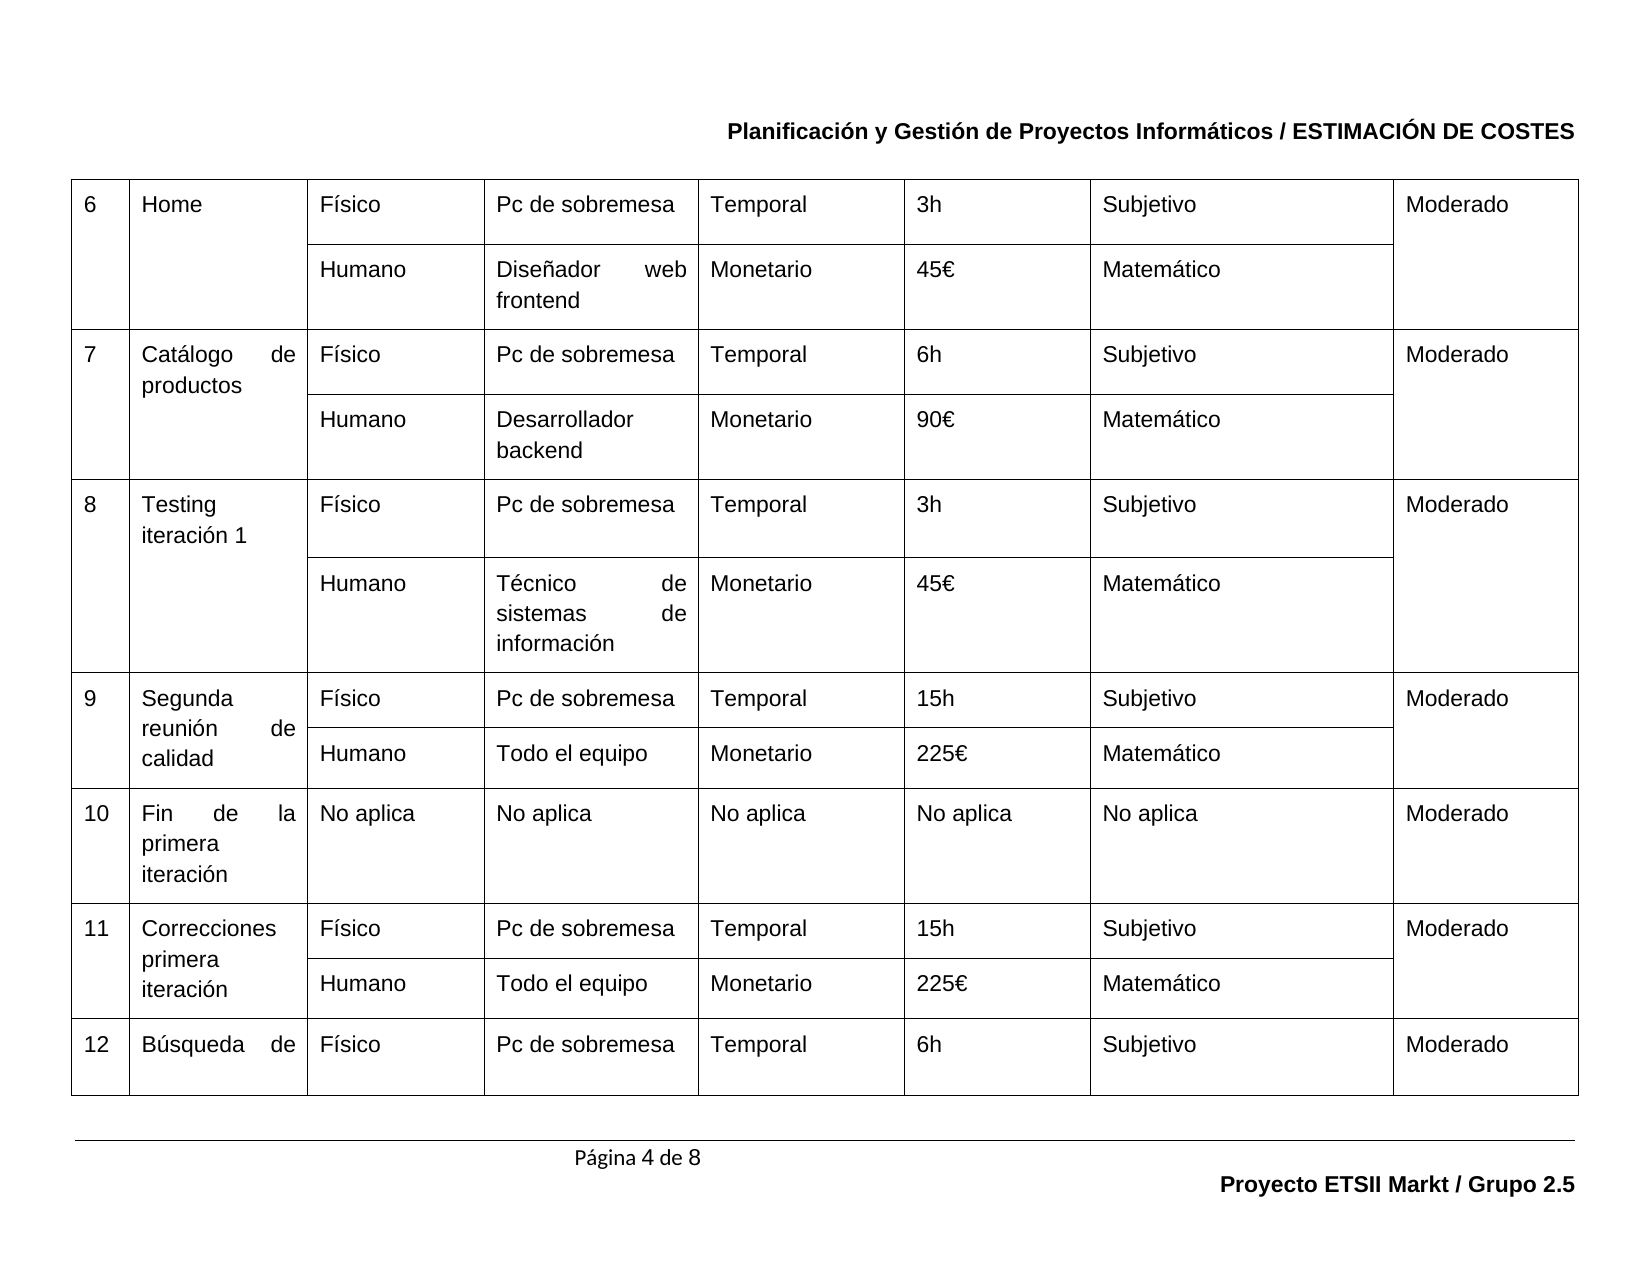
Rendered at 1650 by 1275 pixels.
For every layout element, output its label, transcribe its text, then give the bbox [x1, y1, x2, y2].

table_cell 12 [72, 1019, 129, 1095]
table_cell Físico [308, 180, 484, 243]
table_cell Matemático [1091, 558, 1393, 672]
table_cell Humano [308, 728, 484, 787]
table_cell Moderado [1394, 180, 1578, 328]
table_cell Humano [308, 959, 484, 1018]
table_cell Técnico de sistemas de información [485, 558, 698, 672]
table_cell Subjetivo [1091, 673, 1393, 727]
table_cell Desarrollador backend [485, 395, 698, 479]
table_cell Temporal [699, 330, 904, 394]
table_cell Moderado [1394, 480, 1578, 672]
table_cell Matemático [1091, 959, 1393, 1018]
table_cell 6 [72, 180, 129, 328]
table_cell Matemático [1091, 245, 1393, 328]
table_cell Todo el equipo [485, 728, 698, 787]
table_cell 225€ [905, 728, 1090, 787]
table_cell Todo el equipo [485, 959, 698, 1018]
table_cell Temporal [699, 904, 904, 957]
table_cell Catálogo de productos [130, 330, 307, 479]
table_cell Físico [308, 330, 484, 394]
table_cell 7 [72, 330, 129, 479]
table_cell 15h [905, 673, 1090, 727]
table_cell Subjetivo [1091, 330, 1393, 394]
table_cell No aplica [699, 789, 904, 903]
table_cell 45€ [905, 558, 1090, 672]
table_cell Pc de sobremesa Desarrollador backend [485, 1019, 698, 1095]
table_cell Subjetivo [1091, 180, 1393, 243]
table_cell Testing iteración 1 [130, 480, 307, 672]
table_cell 11 [72, 904, 129, 1018]
table_cell Temporal [699, 673, 904, 727]
table_cell Subjetivo [1091, 1019, 1393, 1095]
table_cell Segunda reunión de calidad [130, 673, 307, 787]
table_cell Diseñador web frontend [485, 245, 698, 328]
table_cell Matemático [1091, 728, 1393, 787]
table_cell No aplica [1091, 789, 1393, 903]
table_cell 15h [905, 904, 1090, 957]
table_cell 9 [72, 673, 129, 787]
table_cell Búsqueda de productos [130, 1019, 307, 1095]
table_cell Temporal [699, 180, 904, 243]
table_cell Moderado [1394, 1019, 1578, 1095]
table_cell Monetario [699, 395, 904, 479]
table_cell No aplica [485, 789, 698, 903]
table_cell 90€ [905, 395, 1090, 479]
table_cell 10 [72, 789, 129, 903]
table_cell 6h [905, 330, 1090, 394]
table_cell 225€ [905, 959, 1090, 1018]
table_cell Físico [308, 1019, 484, 1095]
table_cell Pc de sobremesa [485, 904, 698, 957]
table_cell Temporal [699, 1019, 904, 1095]
table_cell 8 [72, 480, 129, 672]
table_cell 45€ [905, 245, 1090, 328]
table_cell Humano [308, 245, 484, 328]
table_cell Moderado [1394, 904, 1578, 1018]
table_cell Monetario [699, 558, 904, 672]
table_cell Monetario [699, 728, 904, 787]
table_cell Moderado [1394, 330, 1578, 479]
table_cell Pc de sobremesa [485, 330, 698, 394]
table_cell 3h [905, 180, 1090, 243]
table_cell Correcciones primera iteración [130, 904, 307, 1018]
table_cell Matemático [1091, 395, 1393, 479]
table_cell Físico [308, 480, 484, 557]
table_cell Pc de sobremesa [485, 180, 698, 243]
table_cell No aplica [905, 789, 1090, 903]
table_cell No aplica [308, 789, 484, 903]
table_cell Moderado [1394, 673, 1578, 787]
table_cell Físico [308, 904, 484, 957]
table_cell Humano [308, 558, 484, 672]
table_cell Fin de la primera iteración [130, 789, 307, 903]
table_cell Monetario [699, 245, 904, 328]
table_cell Moderado [1394, 789, 1578, 903]
table_cell Subjetivo [1091, 904, 1393, 957]
table_cell 3h [905, 480, 1090, 557]
table_cell Temporal [699, 480, 904, 557]
table_cell Humano [308, 395, 484, 479]
table_cell Subjetivo [1091, 480, 1393, 557]
table_cell Monetario [699, 959, 904, 1018]
table_cell Físico [308, 673, 484, 727]
table_cell Home [130, 180, 307, 328]
table_cell Pc de sobremesa [485, 480, 698, 557]
table_cell Pc de sobremesa [485, 673, 698, 727]
table_cell 6h [905, 1019, 1090, 1095]
